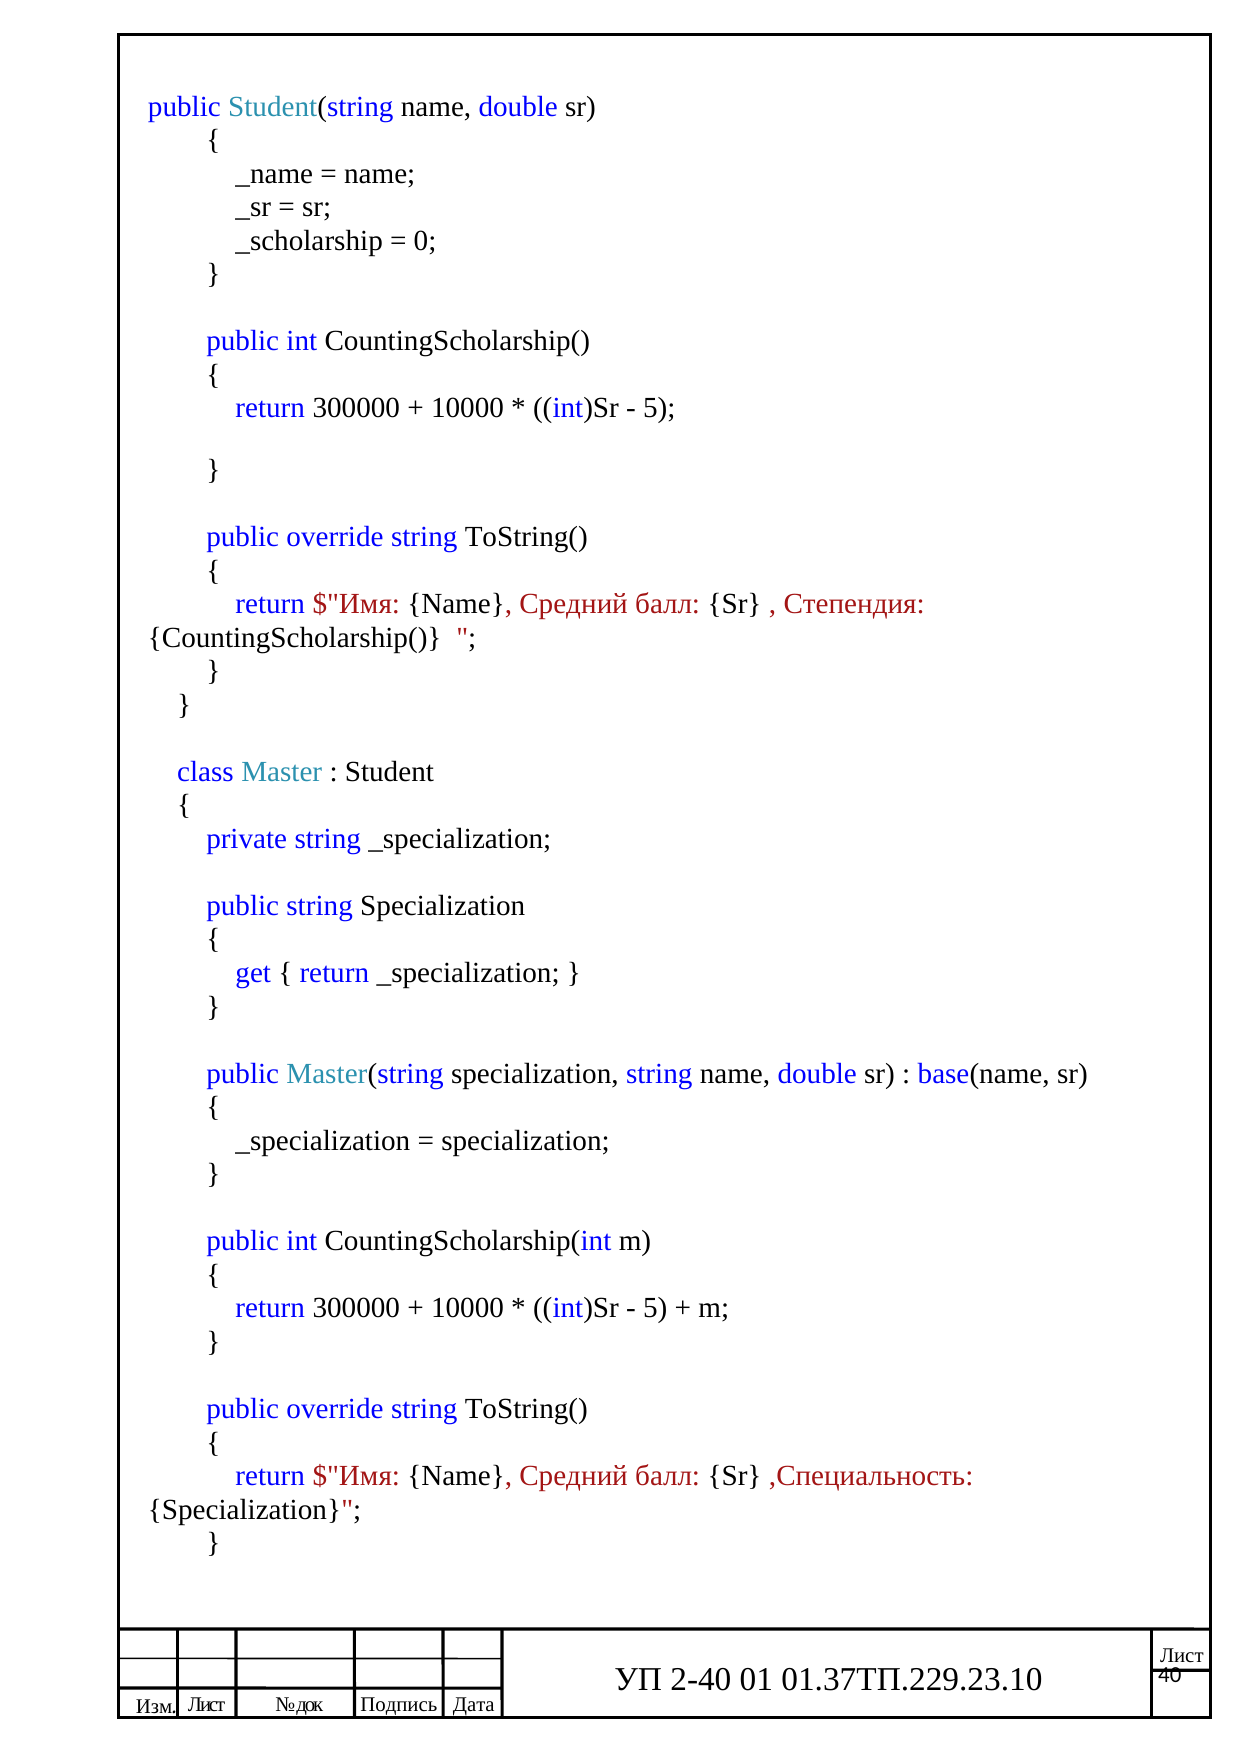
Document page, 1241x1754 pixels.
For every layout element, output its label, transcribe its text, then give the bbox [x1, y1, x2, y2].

text _scholarship = 0; [148, 223, 1181, 256]
text public string Specialization [148, 888, 1181, 922]
text _name = name; [148, 156, 1181, 189]
text { [148, 787, 1181, 821]
text } [148, 989, 1181, 1022]
text { [148, 922, 1181, 955]
text { [148, 1089, 1181, 1123]
text } [148, 1324, 1181, 1358]
text _sr = sr; [148, 189, 1181, 223]
text public override string ToString() [148, 1391, 1181, 1425]
text { [148, 1425, 1181, 1458]
text } [148, 687, 1181, 720]
text } [148, 653, 1181, 687]
text { [148, 553, 1181, 586]
text return 300000 + 10000 * ((int)Sr - 5) + m; [148, 1291, 1181, 1324]
text public Master(string specialization, string name, double sr) : base(name, sr) [148, 1056, 1181, 1089]
text private string _specialization; [148, 821, 1181, 854]
text _specialization = specialization; [148, 1123, 1181, 1156]
text { [148, 122, 1181, 156]
text public int СountingScholarship(int m) [148, 1223, 1181, 1257]
text } [148, 452, 1181, 486]
text } [148, 1156, 1181, 1190]
text class Master : Student [148, 754, 1181, 787]
text return 300000 + 10000 * ((int)Sr - 5); [148, 391, 1181, 424]
text public Student(string name, double sr) [148, 89, 1181, 122]
text public override string ToString() [148, 519, 1181, 553]
text } [148, 256, 1181, 290]
text { [148, 357, 1181, 391]
text } [148, 1525, 1181, 1559]
text return $"Имя: {Name}, Cредний балл: {Sr} ,Специальность: {Specialization}"; [148, 1458, 1181, 1525]
text return $"Имя: {Name}, Cредний балл: {Sr} , Степендия: {СountingScholarship()} "; [148, 586, 1181, 653]
text { [148, 1257, 1181, 1291]
text get { return _specialization; } [148, 955, 1181, 989]
text public int СountingScholarship() [148, 323, 1181, 357]
